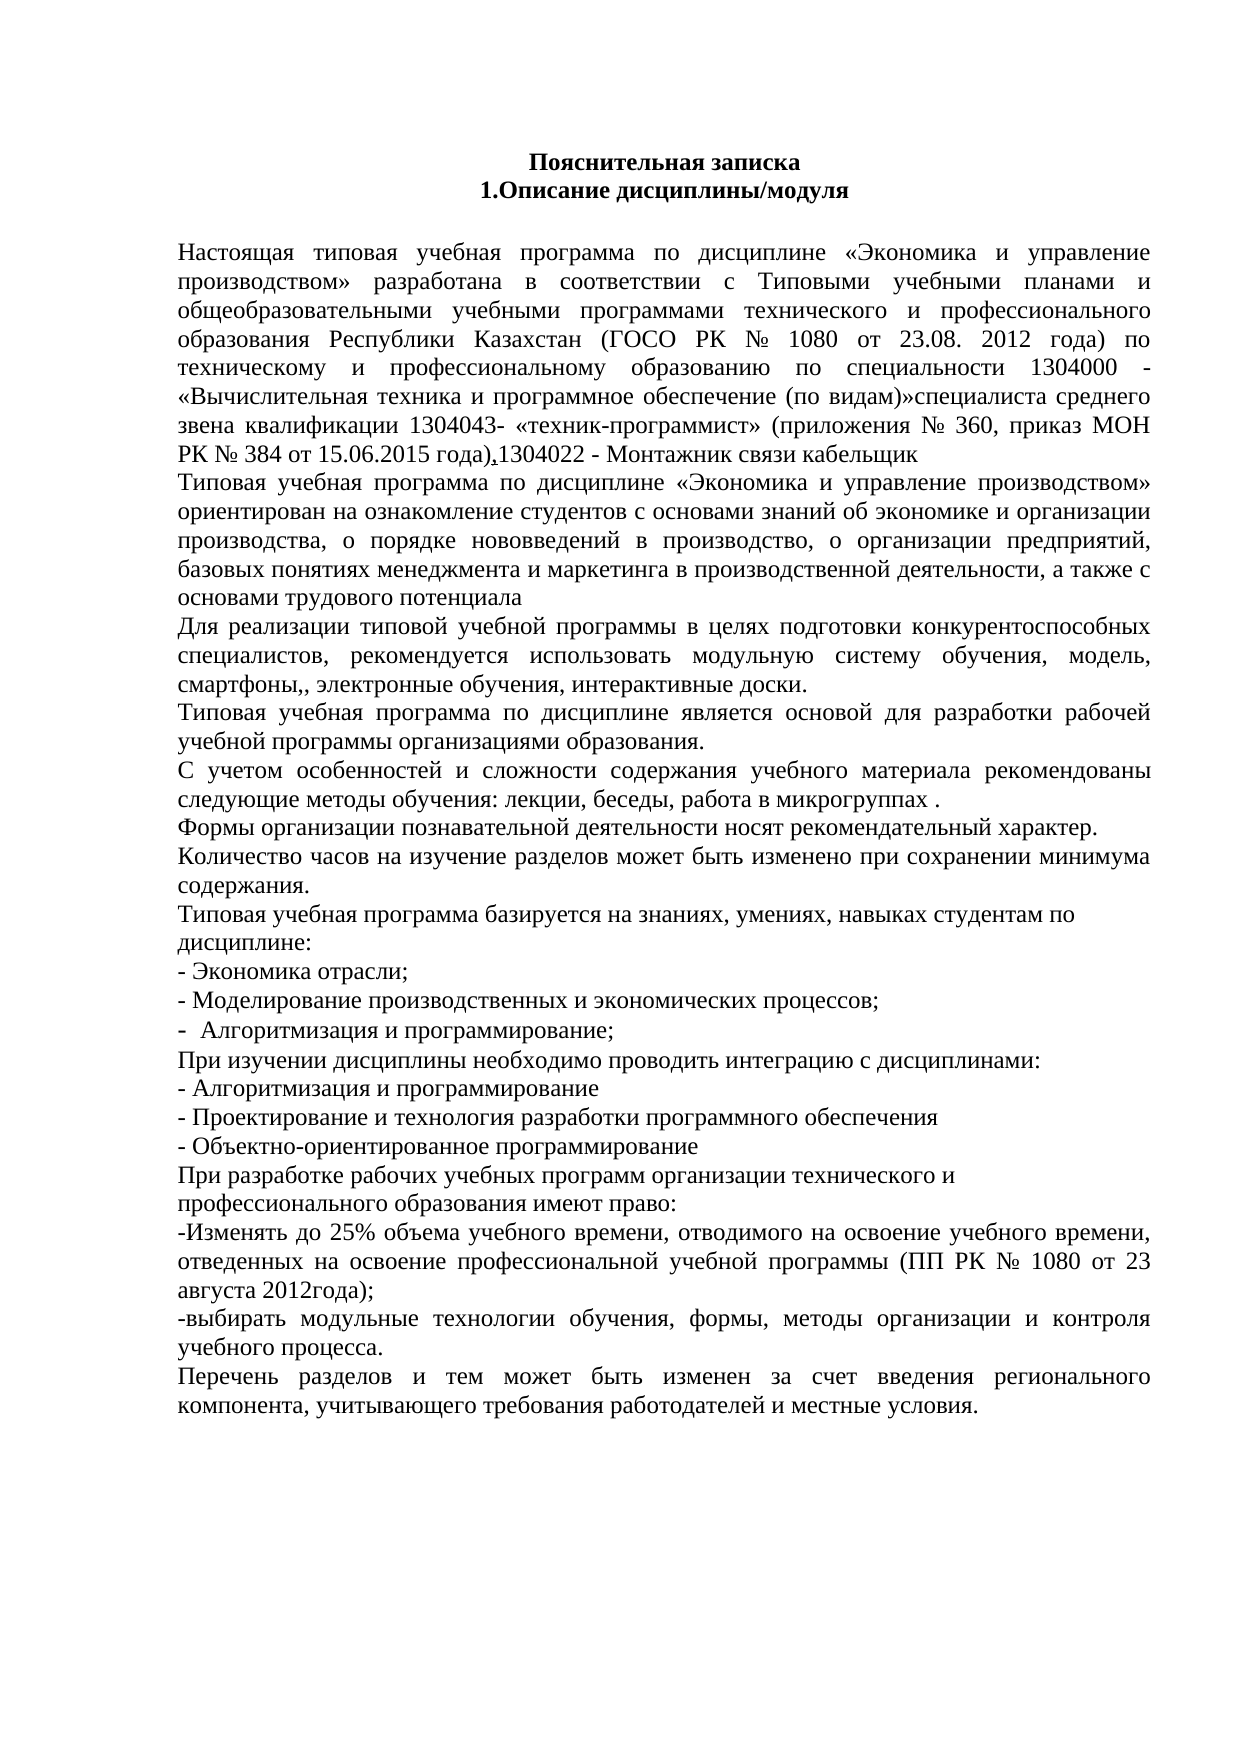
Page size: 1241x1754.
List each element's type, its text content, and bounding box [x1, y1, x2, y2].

text Количество часов на изучение разделов может быть изменено при сохранении минимума содержания. [177, 841, 1152, 899]
text - Алгоритмизация и программирование [177, 1073, 1152, 1102]
text - Моделирование производственных и экономических процессов; [177, 985, 1152, 1014]
text С учетом особенностей и сложности содержания учебного материала рекомендованы следующие методы обучения: лекции, беседы, работа в микрогруппах . [177, 755, 1152, 812]
list Алгоритмизация и программирование; [177, 1014, 1152, 1045]
text 1.Описание дисциплины/модуля [177, 176, 1152, 204]
text Формы организации познавательной деятельности носят рекомендательный характер. [177, 812, 1152, 841]
text Настоящая типовая учебная программа по дисциплине «Экономика и управление производством» разработана в соответствии с Типовыми учебными планами и общеобразовательными учебными программами технического и профессионального образования Республики Казахстан (ГОСО РК № 1080 от 23.08. 2012 года) по техническому и профессиональному образованию по специальности 1304000 - «Вычислительная техника и программное обеспечение (по видам)»специалиста среднего звена квалификации 1304043- «техник-программист» (приложения № 360, приказ МОН РК № 384 от 15.06.2015 года),1304022 - Монтажник связи кабельщик [177, 237, 1152, 467]
text Типовая учебная программа по дисциплине «Экономика и управление производством» ориентирован на ознакомление студентов с основами знаний об экономике и организации производства, о порядке нововведений в производство, о организации предприятий, базовых понятиях менеджмента и маркетинга в производственной деятельности, а также с основами трудового потенциала [177, 467, 1152, 611]
text Перечень разделов и тем может быть изменен за счет введения регионального компонента, учитывающего требования работодателей и местные условия. [177, 1361, 1152, 1418]
text -выбирать модульные технологии обучения, формы, методы организации и контроля учебного процесса. [177, 1303, 1152, 1361]
text При разработке рабочих учебных программ организации технического и [177, 1160, 1152, 1188]
text Пояснительная записка [177, 147, 1152, 176]
text -Изменять до 25% объема учебного времени, отводимого на освоение учебного времени, отведенных на освоение профессиональной учебной программы (ПП РК № 1080 от 23 августа 2012года); [177, 1217, 1152, 1303]
text - Проектирование и технология разработки программного обеспечения [177, 1102, 1152, 1131]
text При изучении дисциплины необходимо проводить интеграцию с дисциплинами: [177, 1045, 1152, 1073]
text - Объектно-ориентированное программирование [177, 1131, 1152, 1160]
text Типовая учебная программа базируется на знаниях, умениях, навыках студентам по дисциплине: [177, 899, 1152, 956]
text Для реализации типовой учебной программы в целях подготовки конкурентоспособных специалистов, рекомендуется использовать модульную систему обучения, модель, смартфоны,, электронные обучения, интерактивные доски. [177, 611, 1152, 697]
text Типовая учебная программа по дисциплине является основой для разработки рабочей учебной программы организациями образования. [177, 697, 1152, 755]
text - Экономика отрасли; [177, 956, 1152, 985]
text профессионального образования имеют право: [177, 1188, 1152, 1217]
